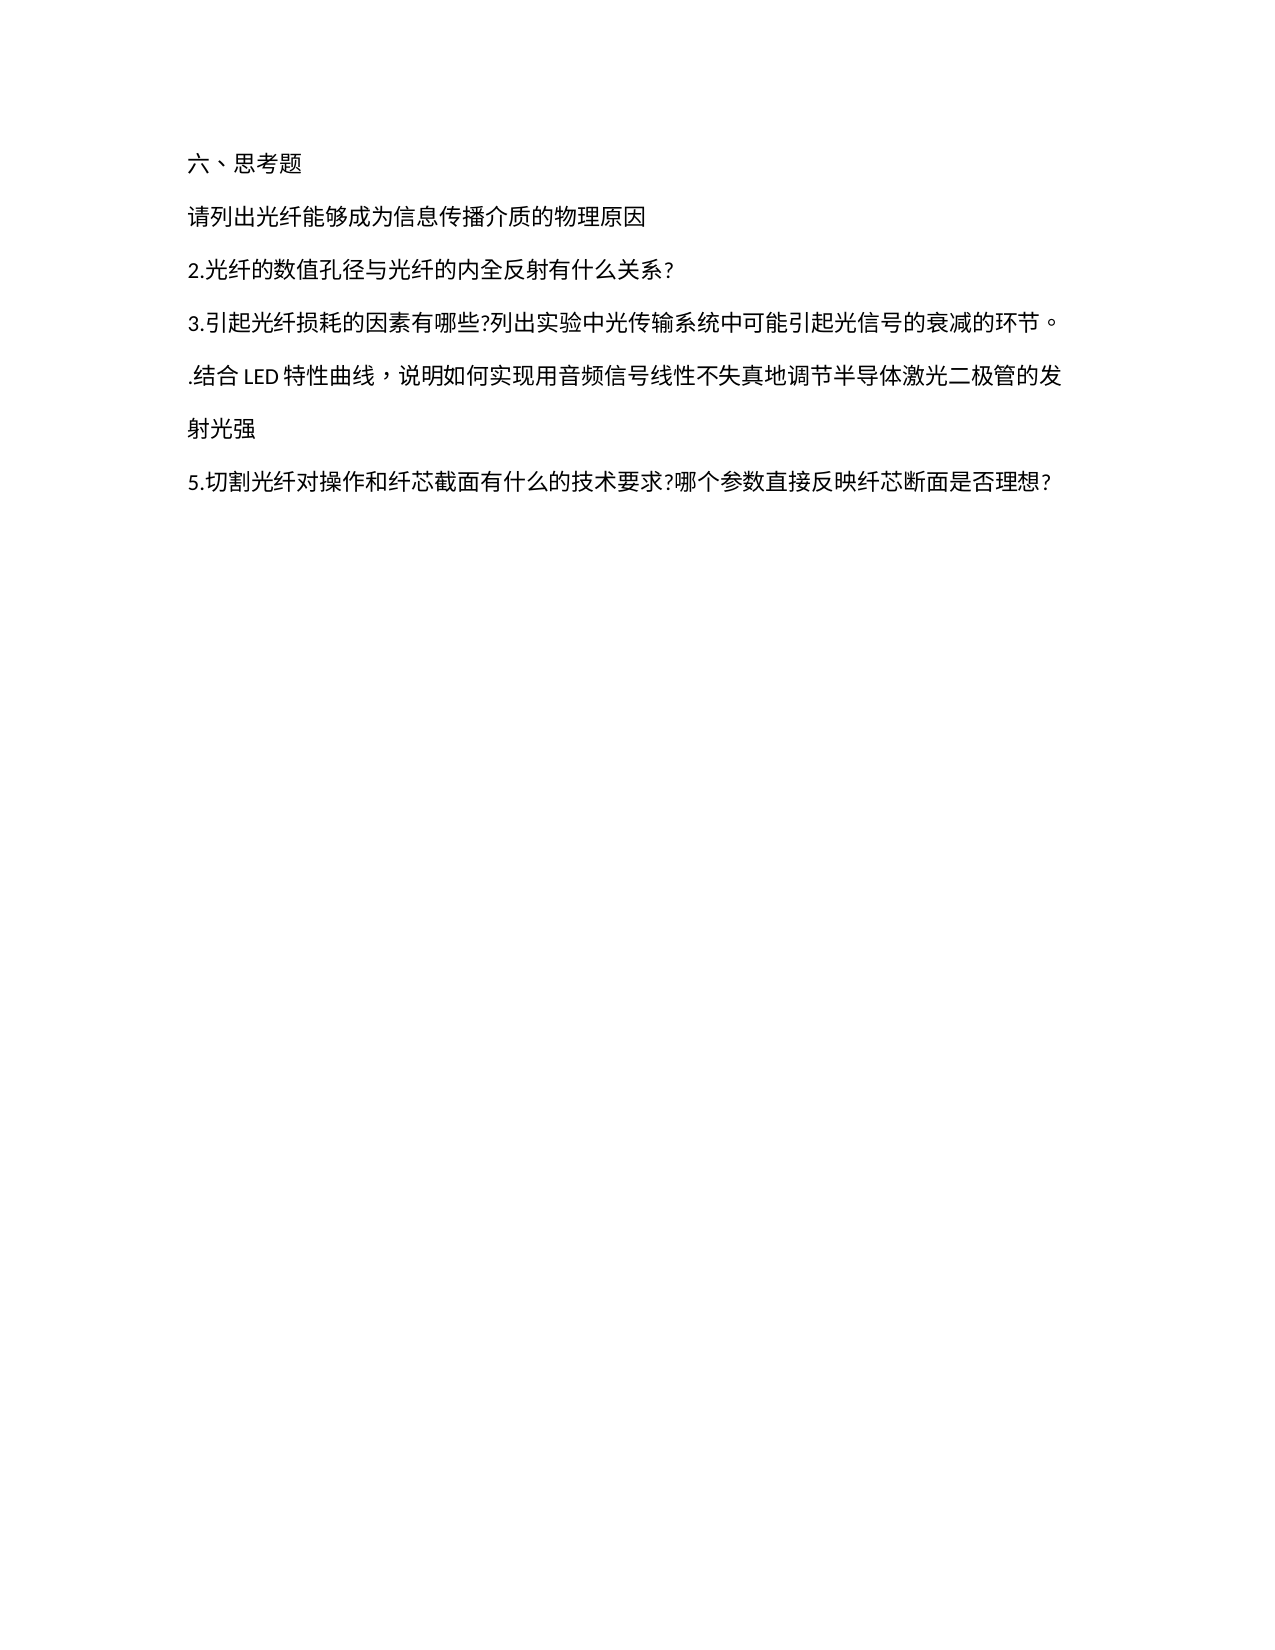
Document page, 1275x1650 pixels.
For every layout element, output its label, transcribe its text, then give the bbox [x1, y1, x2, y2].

text .结合LED特性曲线，说明如何实现用音频信号线性不失真地调节半导体激光二极管的发 [187, 362, 1087, 390]
text 3.引起光纤损耗的因素有哪些?列出实验中光传输系统中可能引起光信号的衰减的环节。 [187, 309, 1087, 337]
text 六、思考题 [187, 150, 1087, 178]
text 射光强 [187, 415, 1087, 443]
text 5.切割光纤对操作和纤芯截面有什么的技术要求?哪个参数直接反映纤芯断面是否理想? [187, 468, 1087, 496]
text 请列出光纤能够成为信息传播介质的物理原因 [187, 203, 1087, 231]
text 2.光纤的数值孔径与光纤的内全反射有什么关系? [187, 256, 1087, 284]
